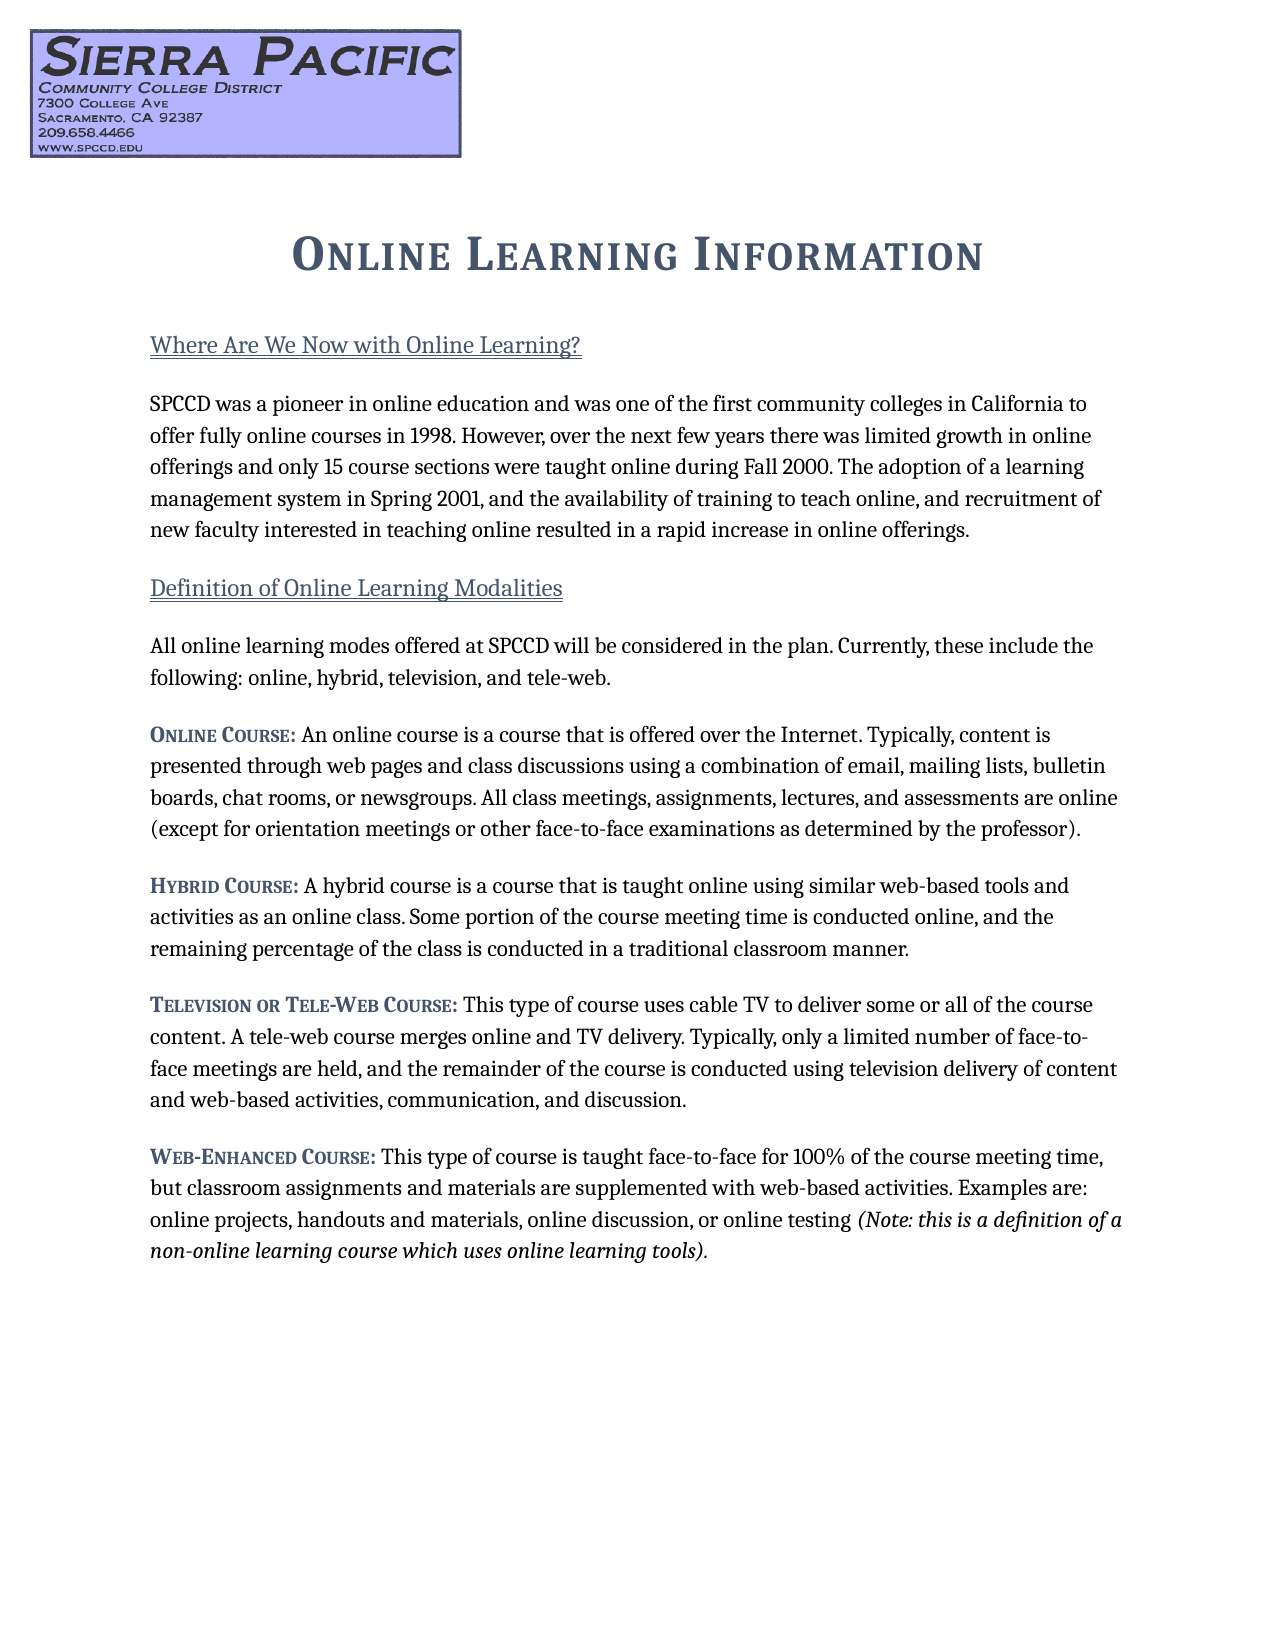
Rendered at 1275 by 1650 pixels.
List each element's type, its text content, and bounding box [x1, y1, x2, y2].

text All online learning modes offered at SPCCD will be considered in the plan. Currently, these include the following: online, hybrid, television, and tele-web. [150, 633, 1125, 691]
text Where Are We Now with Online Learning? [150, 331, 1125, 360]
picture [29, 29, 462, 158]
text Online Course: An online course is a course that is offered over the Internet. Typically, content is presented through web pages and class discussions using a combination of email, mailing lists, bulletin boards, chat rooms, or newsgroups. All class meetings, assignments, lectures, and assessments are online (except for orientation meetings or other face-to-face examinations as determined by the professor). [150, 721, 1125, 842]
text Web-Enhanced Course: This type of course is taught face-to-face for 100% of the course meeting time, but classroom assignments and materials are supplemented with web-based activities. Examples are: online projects, handouts and materials, online discussion, or online testing (Note: this is a definition of a non-online learning course which uses online learning tools). [150, 1143, 1125, 1264]
text SPCCD was a pioneer in online education and was one of the first community colleges in California to offer fully online courses in 1998. However, over the next few years there was limited growth in online offerings and only 15 course sections were taught online during Fall 2000. The adoption of a learning management system in Spring 2001, and the availability of training to teach online, and recruitment of new faculty interested in teaching online resulted in a rapid increase in online offerings. [150, 391, 1125, 543]
text Television or Tele-Web Course: This type of course uses cable TV to deliver some or all of the course content. A tele-web course merges online and TV delivery. Typically, only a limited number of face-to-face meetings are held, and the remainder of the course is conducted using television delivery of content and web-based activities, communication, and discussion. [150, 992, 1125, 1113]
text Online Learning Information [150, 225, 1125, 282]
text Definition of Online Learning Modalities [150, 574, 1125, 602]
text Hybrid Course: A hybrid course is a course that is taught online using similar web-based tools and activities as an online class. Some portion of the course meeting time is conducted online, and the remaining percentage of the class is conducted in a traditional classroom manner. [150, 873, 1125, 962]
